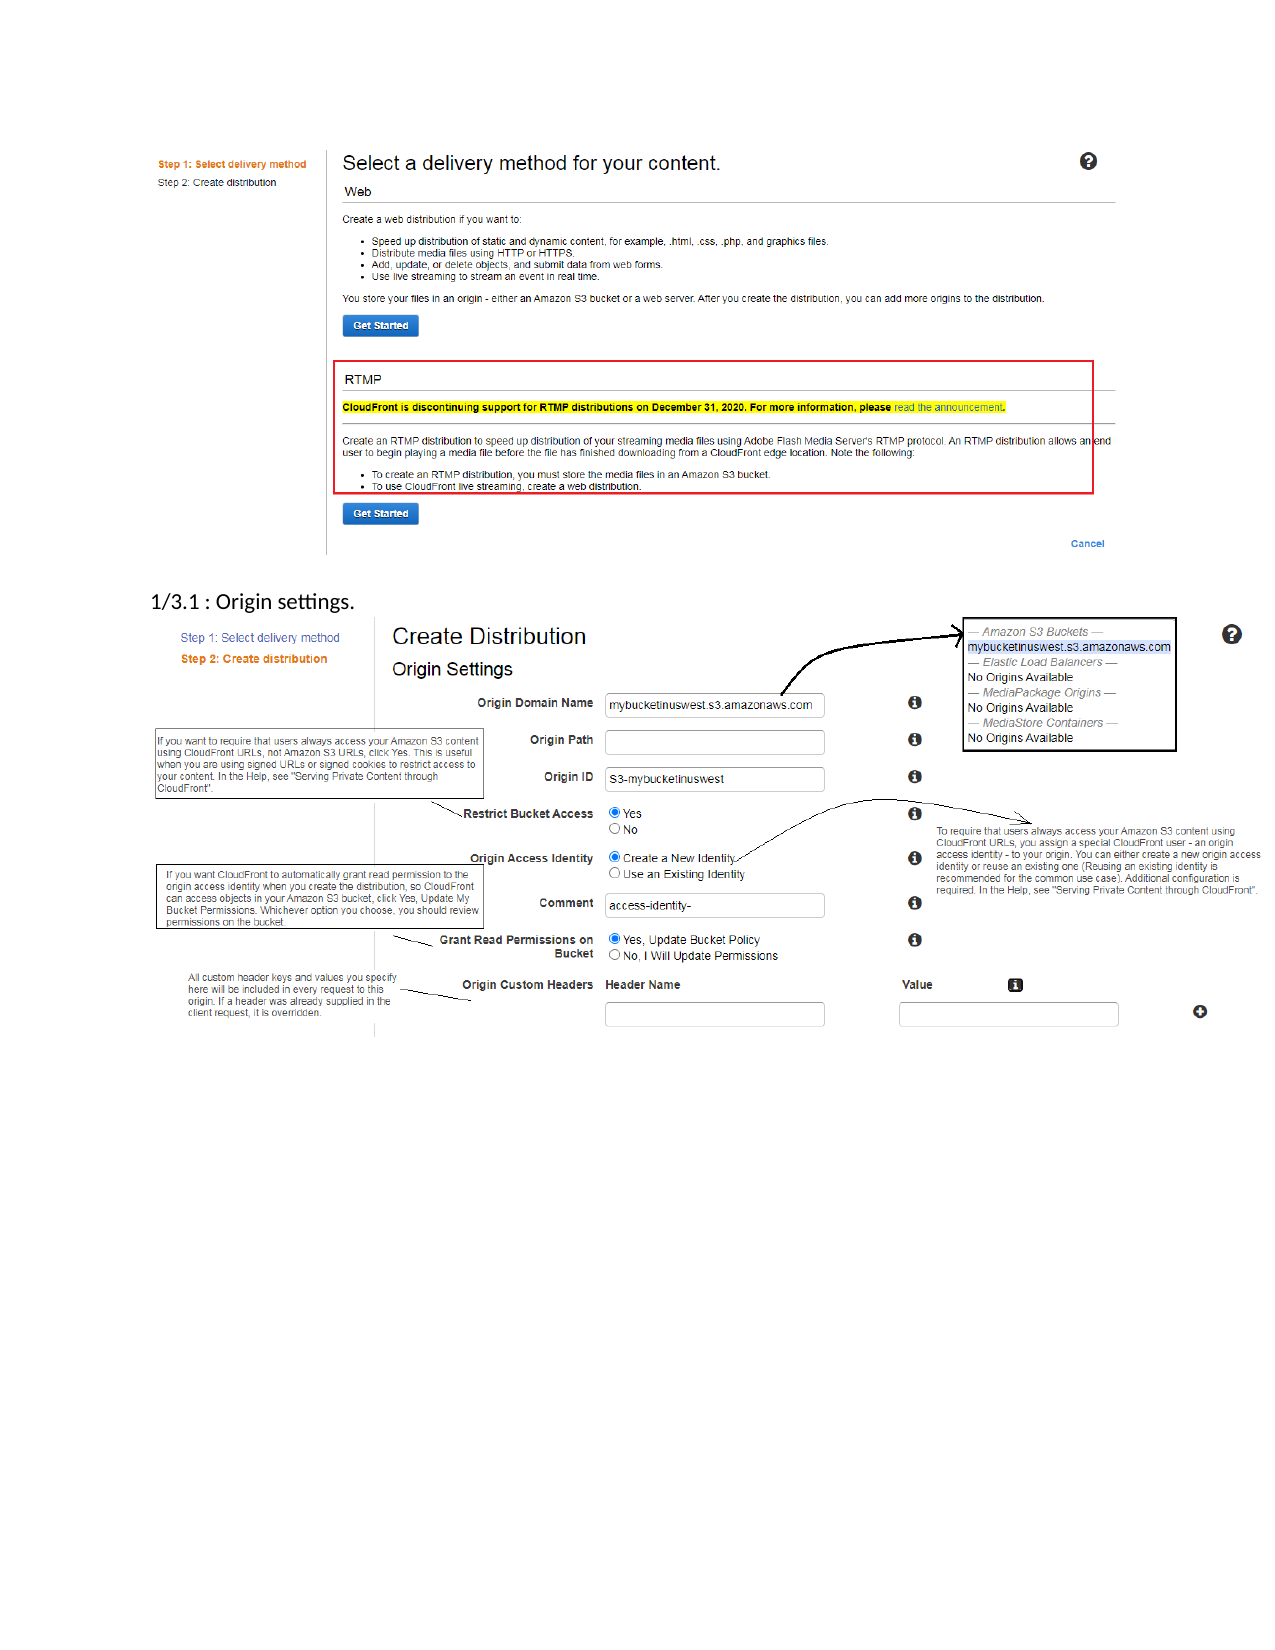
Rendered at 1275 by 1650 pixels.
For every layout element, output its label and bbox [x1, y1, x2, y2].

picture [150, 150, 1124, 555]
text [150, 150, 1125, 617]
picture [150, 617, 1265, 1037]
